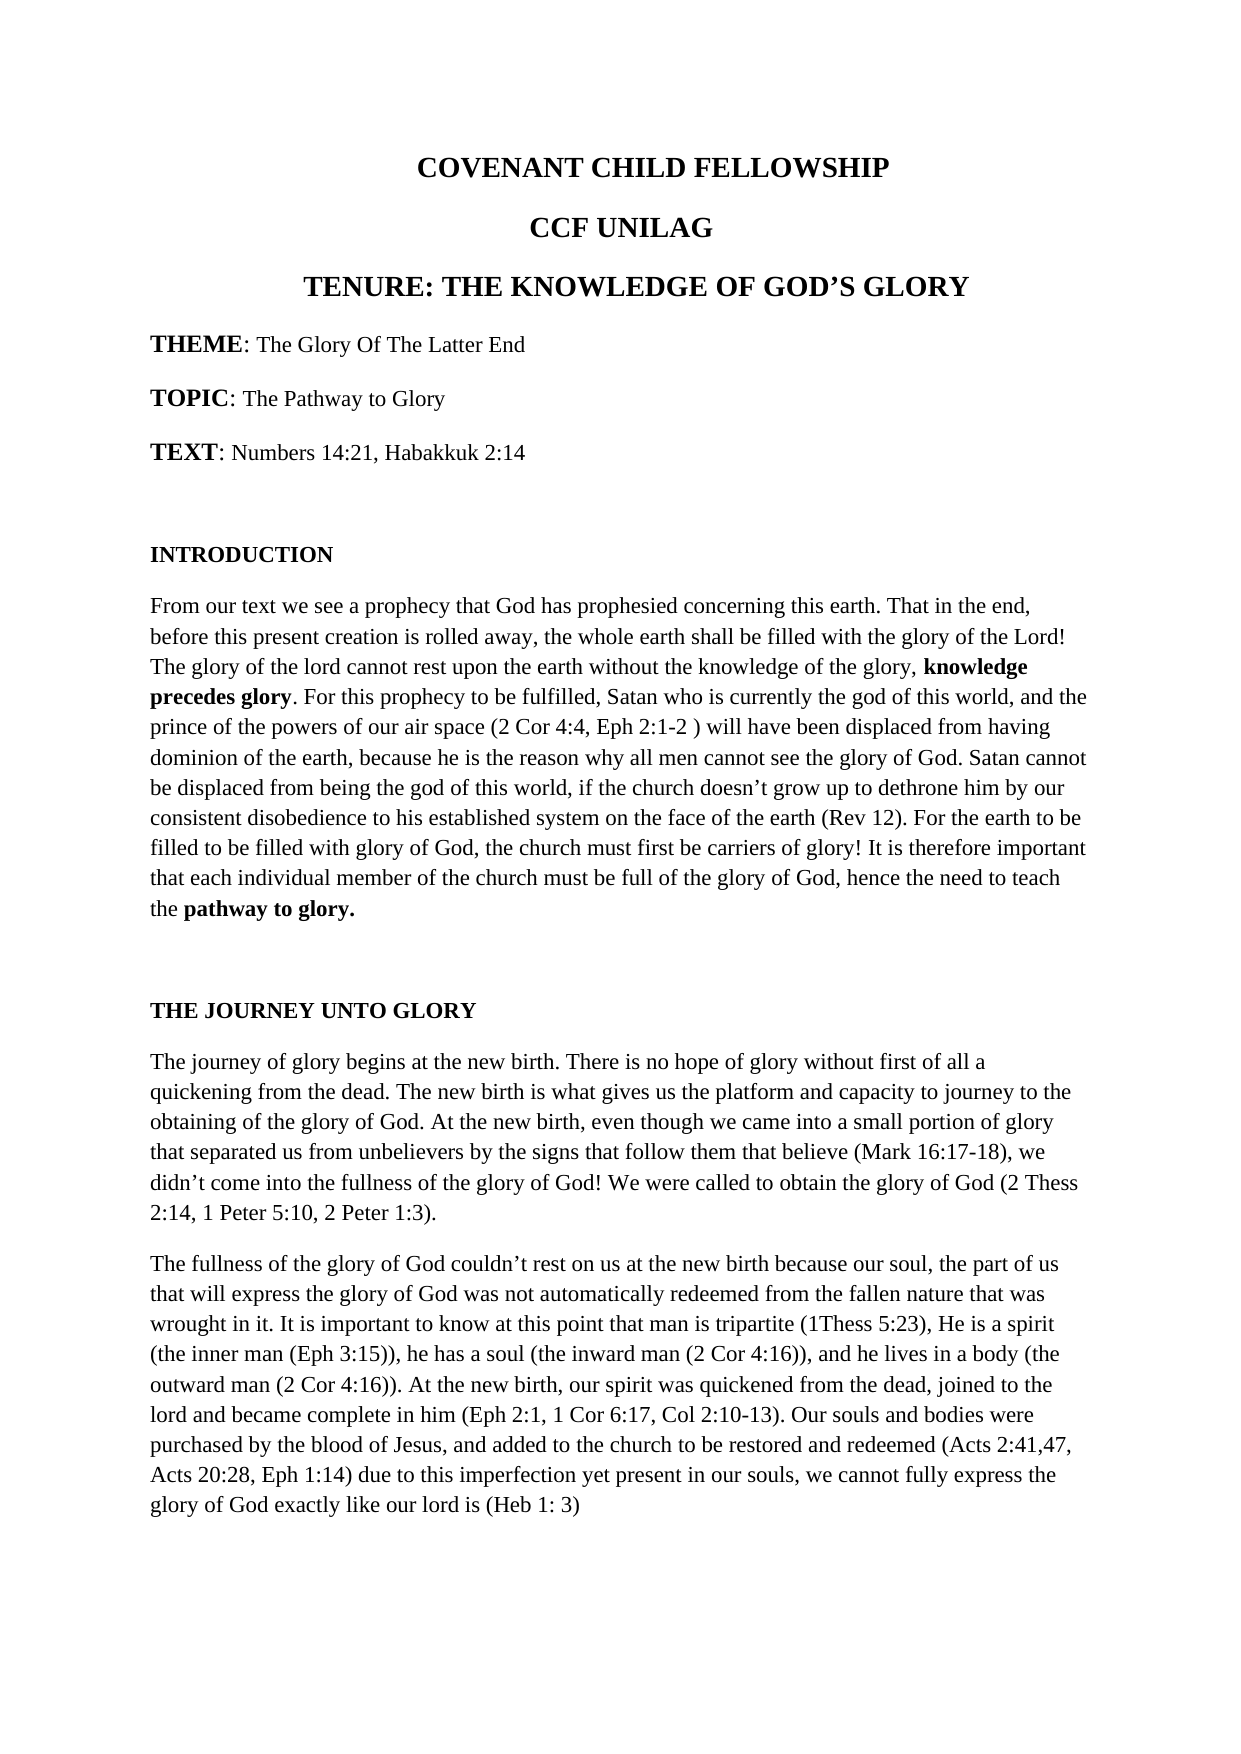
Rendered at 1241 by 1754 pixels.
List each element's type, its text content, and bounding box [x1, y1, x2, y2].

text THE JOURNEY UNTO GLORY [150, 997, 1090, 1023]
text THEME: The Glory Of The Latter End [150, 329, 1090, 358]
text TENURE: THE KNOWLEDGE OF GOD’S GLORY [150, 269, 1090, 303]
text From our text we see a prophecy that God has prophesied concerning this earth. That in the end, before this present creation is rolled away, the whole earth shall be filled with the glory of the Lord! The glory of the lord cannot rest upon the earth without the knowledge of the glory, knowledge precedes glory. For this prophecy to be fulfilled, Satan who is currently the god of this world, and the prince of the powers of our air space (2 Cor 4:4, Eph 2:1-2 ) will have been displaced from having dominion of the earth, because he is the reason why all men cannot see the glory of God. Satan cannot be displaced from being the god of this world, if the church doesn’t grow up to dethrone him by our consistent disobedience to his established system on the face of the earth (Rev 12). For the earth to be filled to be filled with glory of God, the church must first be carriers of glory! It is therefore important that each individual member of the church must be full of the glory of God, hence the need to teach the pathway to glory. [150, 592, 1090, 921]
text TEXT: Numbers 14:21, Habakkuk 2:14 [150, 437, 1090, 465]
text The fullness of the glory of God couldn’t rest on us at the new birth because our soul, the part of us that will express the glory of God was not automatically redeemed from the fallen nature that was wrought in it. It is important to know at this point that man is tripartite (1Thess 5:23), He is a spirit (the inner man (Eph 3:15)), he has a soul (the inward man (2 Cor 4:16)), and he lives in a body (the outward man (2 Cor 4:16)). At the new birth, our spirit was quickened from the dead, joined to the lord and became complete in him (Eph 2:1, 1 Cor 6:17, Col 2:10-13). Our souls and bodies were purchased by the blood of Jesus, and added to the church to be restored and redeemed (Acts 2:41,47, Acts 20:28, Eph 1:14) due to this imperfection yet present in our souls, we cannot fully express the glory of God exactly like our lord is (Heb 1: 3) [150, 1250, 1090, 1518]
text TOPIC: The Pathway to Glory [150, 383, 1090, 411]
text INTRODUCTION [150, 541, 1090, 568]
text COVENANT CHILD FELLOWSHIP [150, 150, 1090, 183]
text The journey of glory begins at the new birth. There is no hope of glory without first of all a quickening from the dead. The new birth is what gives us the platform and capacity to journey to the obtaining of the glory of God. At the new birth, even though we came into a small portion of glory that separated us from unbelievers by the signs that follow them that believe (Mark 16:17-18), we didn’t come into the fullness of the glory of God! We were called to obtain the glory of God (2 Thess 2:14, 1 Peter 5:10, 2 Peter 1:3). [150, 1048, 1090, 1225]
text CCF UNILAG [150, 210, 1090, 244]
